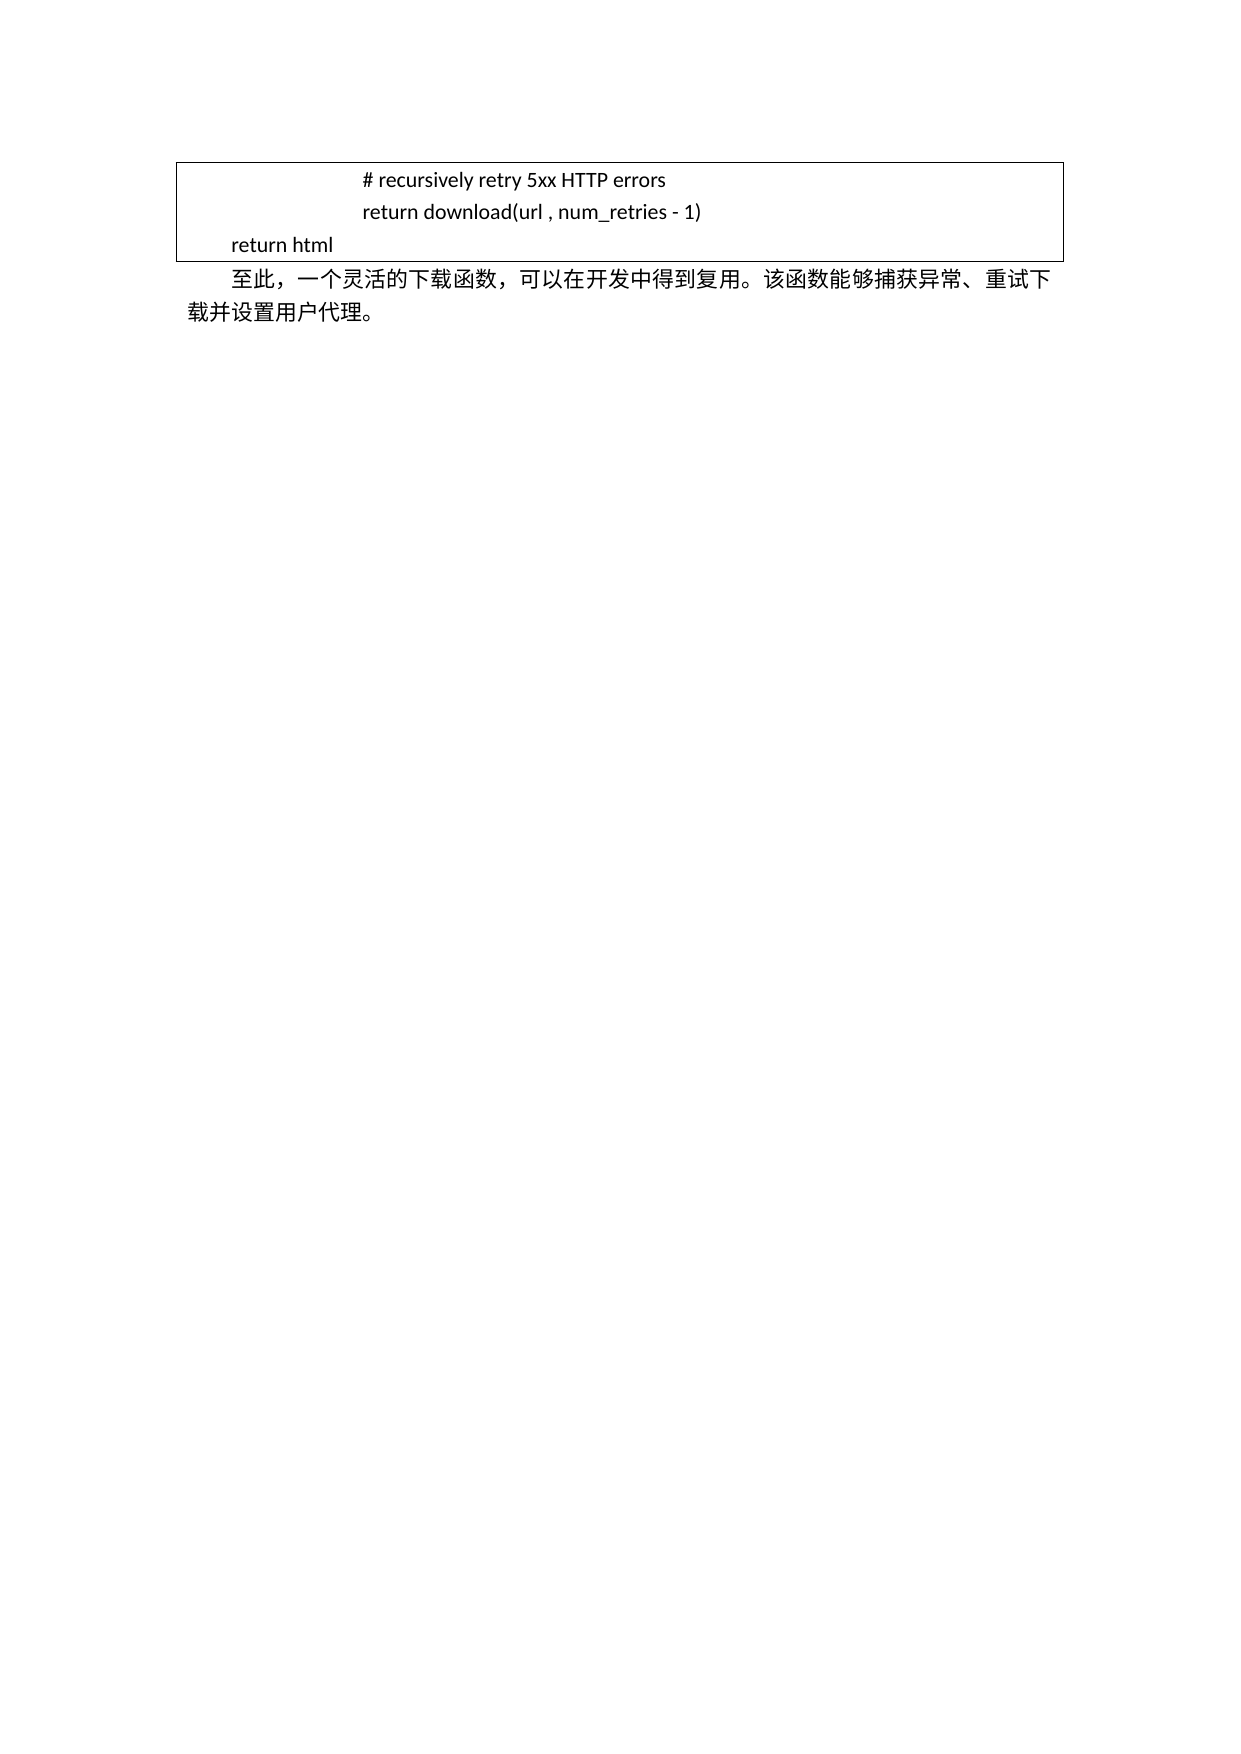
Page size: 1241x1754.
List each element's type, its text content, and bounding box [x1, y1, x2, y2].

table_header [177, 163, 1063, 261]
text 至此，一个灵活的下载函数，可以在开发中得到复用。该函数能够捕获异常、重试下载并设置用户代理。 [187, 262, 1053, 327]
